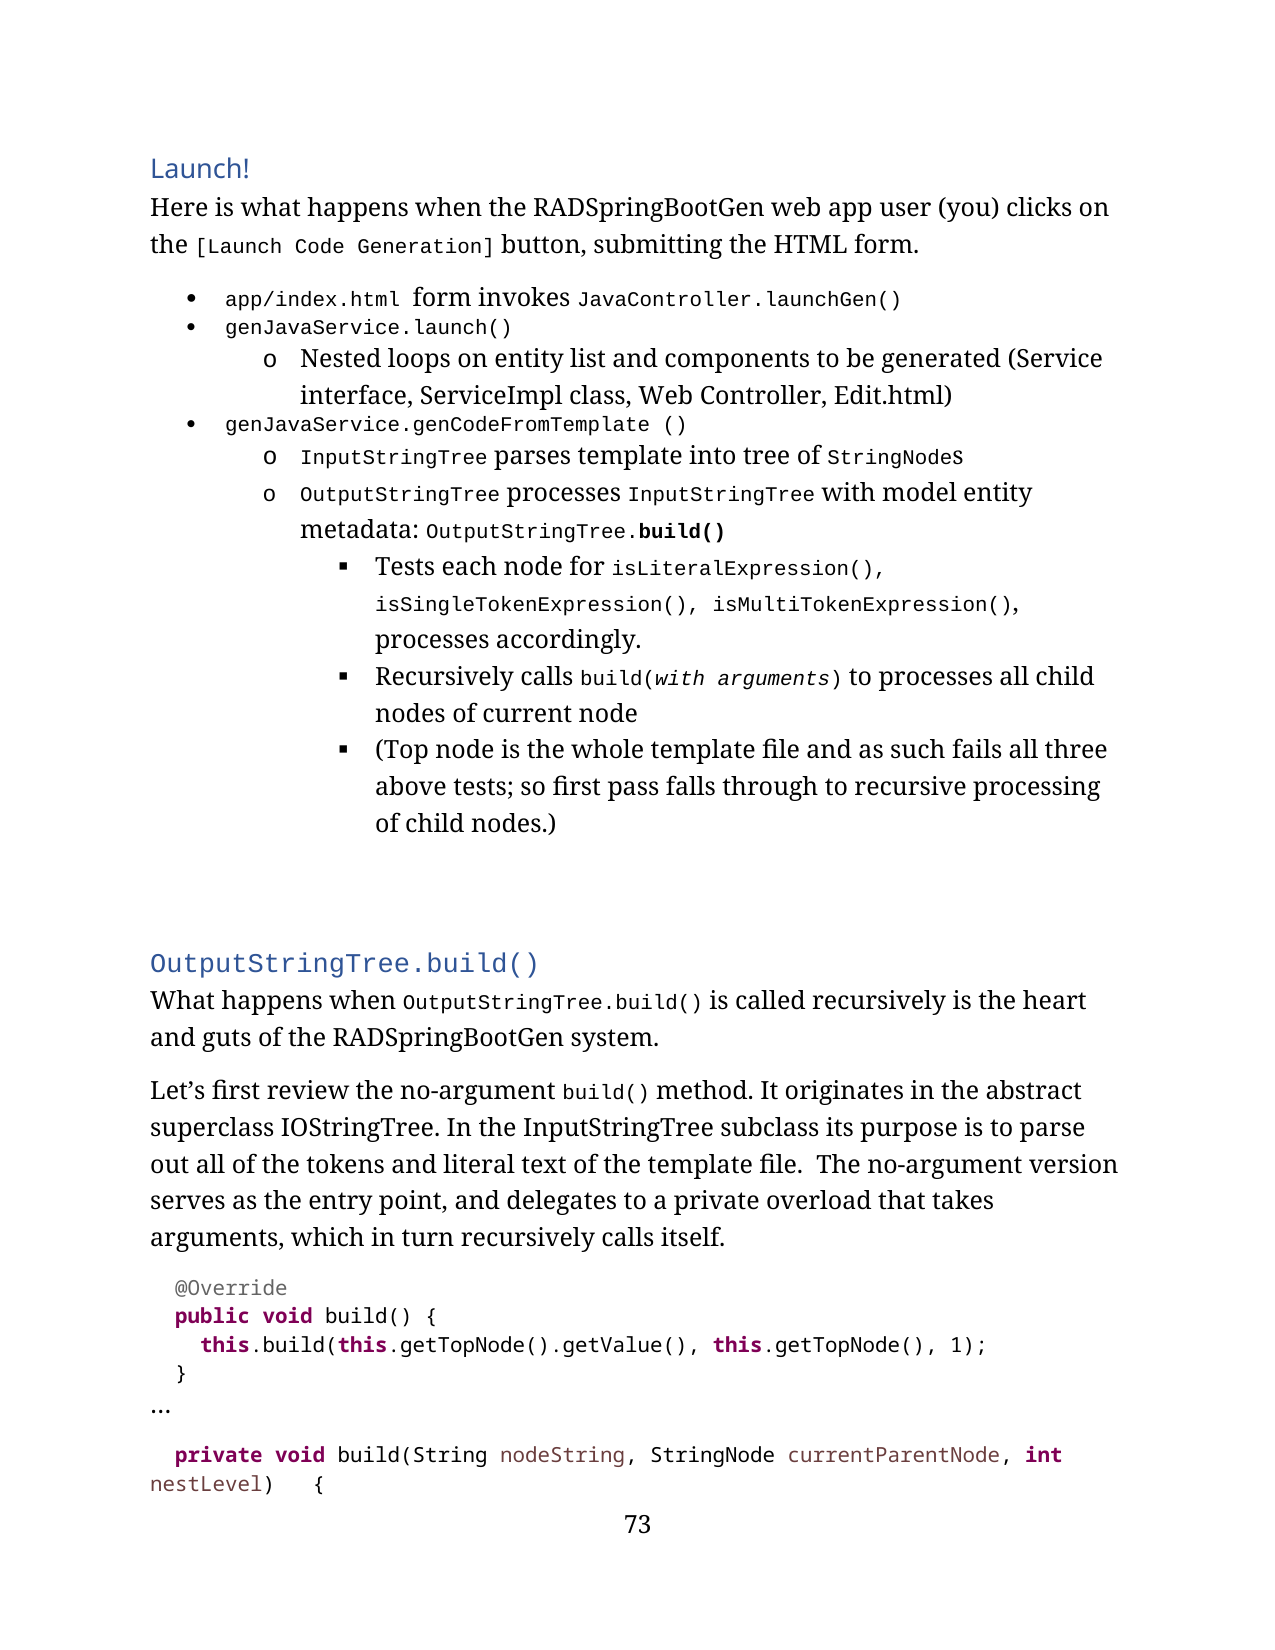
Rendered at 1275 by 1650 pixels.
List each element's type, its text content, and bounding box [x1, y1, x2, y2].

text … [150, 1387, 1125, 1421]
text } [150, 1358, 1125, 1387]
list (Top node is the whole template file and as such fails all three above tests; so first pass falls through to recursive processing of child nodes.) [337, 732, 1125, 840]
subtitle OutputStringTree.build() [150, 949, 1125, 980]
list Recursively calls build(with arguments) to processes all child nodes of current node [337, 659, 1125, 729]
list OutputStringTree processes InputStringTree with model entity metadata: OutputStringTree.build() [262, 475, 1125, 546]
list Tests each node for isLiteralExpression(), isSingleTokenExpression(), isMultiTokenExpression(), processes accordingly. [337, 548, 1125, 656]
text Let’s first review the no-argument build() method. It originates in the abstract superclass IOStringTree. In the InputStringTree subclass its purpose is to parse out all of the tokens and literal text of the template file. The no-argument version serves as the entry point, and delegates to a private overload that takes arguments, which in turn recursively calls itself. [150, 1073, 1125, 1254]
text @Override [150, 1273, 1125, 1302]
text private void build(String nodeString, StringNode currentParentNode, int nestLevel) { [150, 1440, 1125, 1497]
subtitle Launch! [150, 150, 1125, 187]
text Here is what happens when the RADSpringBootGen web app user (you) clicks on the [Launch Code Generation] button, submitting the HTML form. [150, 190, 1125, 261]
list genJavaService.launch() [187, 317, 1125, 340]
text What happens when OutputStringTree.build() is called recursively is the heart and guts of the RADSpringBootGen system. [150, 982, 1125, 1053]
text this.build(this.getTopNode().getValue(), this.getTopNode(), 1); [150, 1330, 1125, 1358]
text public void build() { [150, 1302, 1125, 1330]
list genJavaService.genCodeFromTemplate () [187, 414, 1125, 438]
list InputStringTree parses template into tree of StringNodes [262, 438, 1125, 472]
list app/index.html form invokes JavaController.launchGen() [187, 280, 1125, 314]
list Nested loops on entity list and components to be generated (Service interface, ServiceImpl class, Web Controller, Edit.html) [262, 340, 1125, 411]
